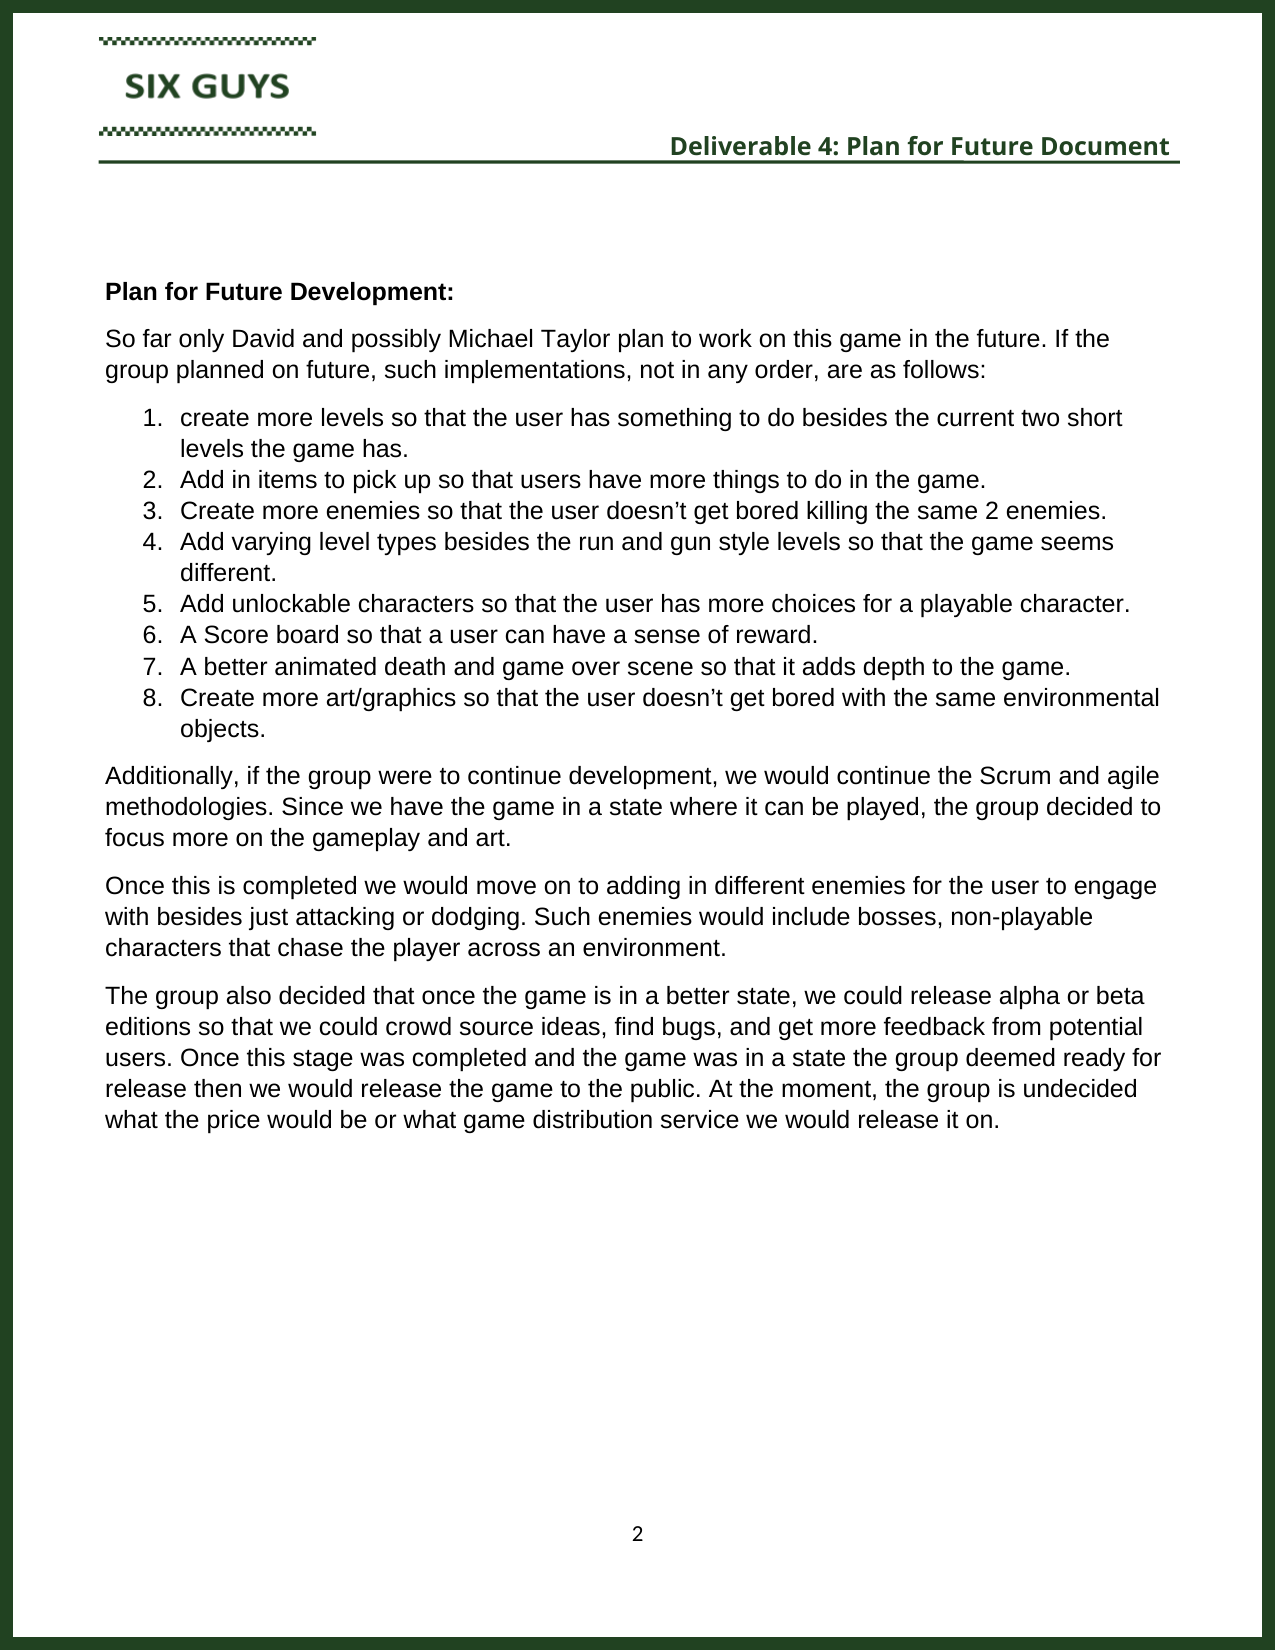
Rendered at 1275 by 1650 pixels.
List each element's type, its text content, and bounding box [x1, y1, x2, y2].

text The group also decided that once the game is in a better state, we could release alpha or beta editions so that we could crowd source ideas, find bugs, and get more feedback from potential users. Once this stage was completed and the game was in a state the group deemed ready for release then we would release the game to the public. At the moment, the group is undecided what the price would be or what game distribution service we would release it on. [105, 981, 1170, 1134]
list Add varying level types besides the run and gun style levels so that the game seems different. [142, 527, 1170, 587]
list Create more enemies so that the user doesn’t get bored killing the same 2 enemies. [142, 496, 1170, 525]
text Once this is completed we would move on to adding in different enemies for the user to engage with besides just attacking or dodging. Such enemies would include bosses, non-playable characters that chase the player across an environment. [105, 871, 1170, 962]
picture [98, 37, 323, 136]
text Plan for Future Development: [105, 277, 1170, 305]
text So far only David and possibly Michael Taylor plan to work on this game in the future. If the group planned on future, such implementations, not in any order, are as follows: [105, 324, 1170, 384]
list A better animated death and game over scene so that it adds depth to the game. [142, 651, 1170, 680]
list Add in items to pick up so that users have more things to do in the game. [142, 465, 1170, 494]
list Create more art/graphics so that the user doesn’t get bored with the same environmental objects. [142, 682, 1170, 742]
list A Score board so that a user can have a sense of reward. [142, 620, 1170, 649]
text Additionally, if the group were to continue development, we would continue the Scrum and agile methodologies. Since we have the game in a state where it can be played, the group decided to focus more on the gameplay and art. [105, 761, 1170, 852]
list Add unlockable characters so that the user has more choices for a playable character. [142, 589, 1170, 618]
list create more levels so that the user has something to do besides the current two short levels the game has. [142, 403, 1170, 463]
